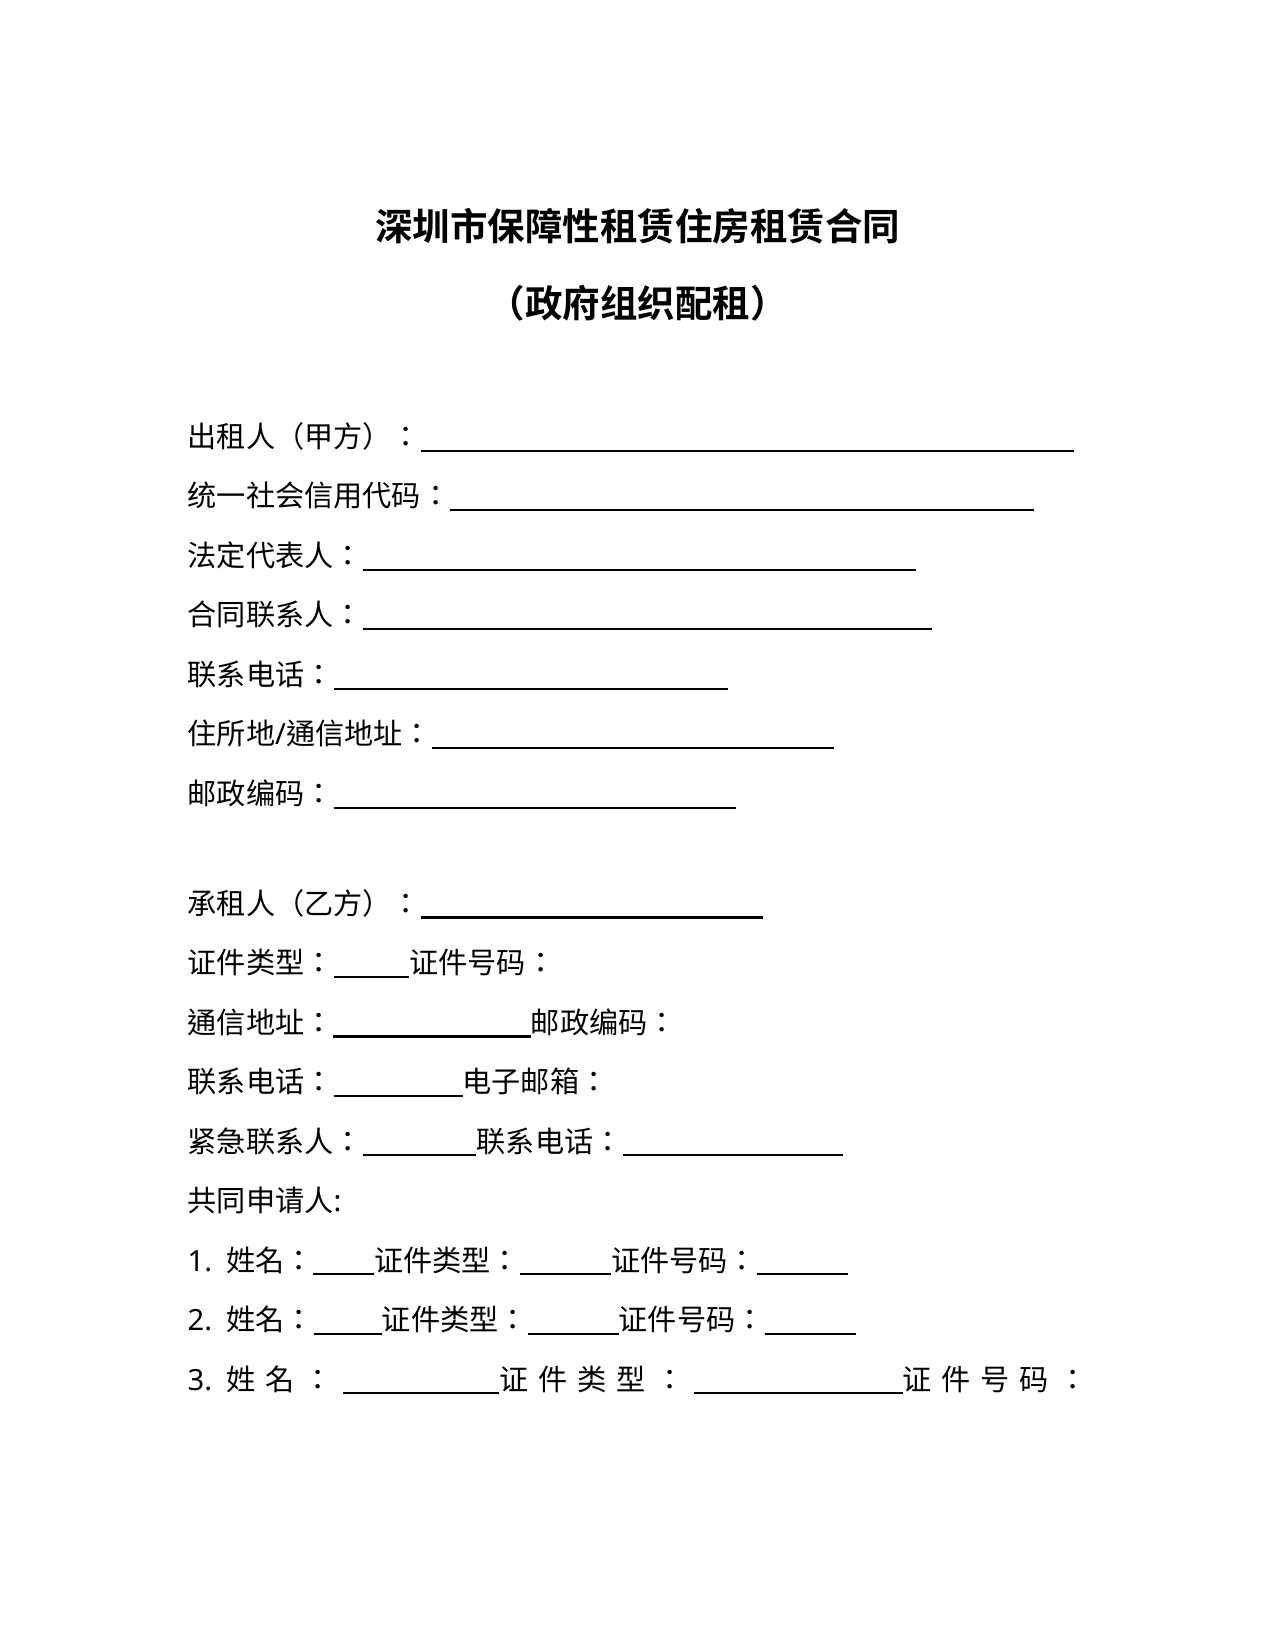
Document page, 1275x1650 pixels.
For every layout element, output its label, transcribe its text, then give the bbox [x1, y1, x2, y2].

text 联系电话： [187, 654, 1087, 694]
text 通信地址： 邮政编码： [187, 1002, 1087, 1042]
text 紧急联系人： 联系电话： [187, 1121, 1087, 1161]
text 统一社会信用代码： [187, 476, 1087, 515]
text 证件类型： 证件号码： [187, 942, 1087, 982]
list 姓名： 证件类型： 证件号码： [187, 1240, 1087, 1279]
text 共同申请人: [187, 1180, 1087, 1220]
text 深圳市保障性租赁住房租赁合同 [187, 200, 1087, 251]
text 邮政编码： [187, 773, 1087, 813]
text （政府组织配租） [187, 277, 1087, 328]
text 出租人（甲方）： [187, 416, 1087, 456]
list 姓名： 证件类型： 证件号码： [187, 1359, 1087, 1442]
text 法定代表人： [187, 535, 1087, 575]
text 住所地/通信地址： [187, 714, 1087, 753]
text 联系电话： 电子邮箱： [187, 1061, 1087, 1101]
list 姓名： 证件类型： 证件号码： [187, 1299, 1087, 1339]
text 承租人（乙方）： [187, 883, 1087, 923]
text 合同联系人： [187, 595, 1087, 634]
